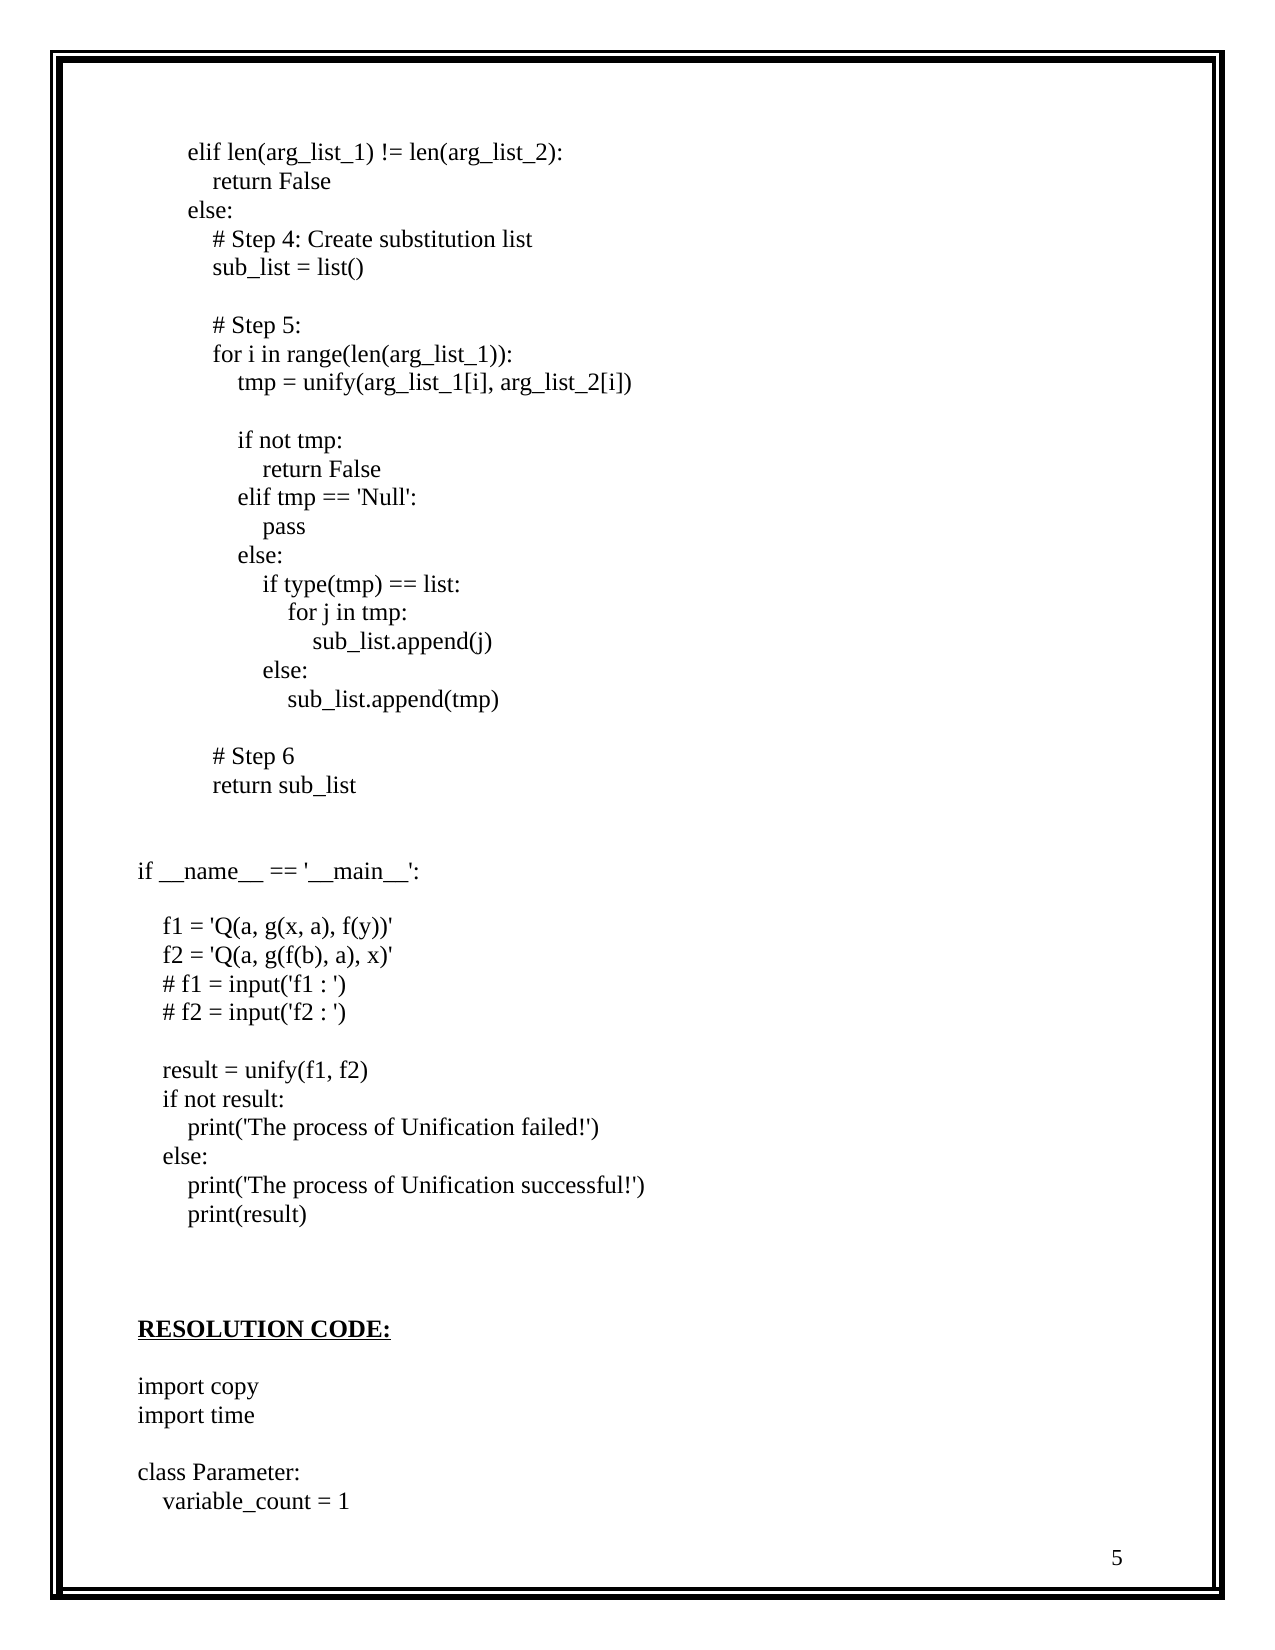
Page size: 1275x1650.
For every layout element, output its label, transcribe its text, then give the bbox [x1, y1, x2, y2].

text # Step 6 [137, 741, 1152, 770]
text if __name__ == '__main__': [137, 856, 1152, 885]
text # Step 5: [137, 310, 1152, 339]
text # Step 4: Create substitution list [137, 224, 1152, 252]
text else: [137, 195, 1152, 224]
text # f2 = input('f2 : ') [137, 997, 1152, 1026]
text print(result) [137, 1199, 1152, 1227]
text else: [137, 655, 1152, 684]
text print('The process of Unification successful!') [137, 1170, 1152, 1199]
text tmp = unify(arg_list_1[i], arg_list_2[i]) [137, 367, 1152, 396]
text elif len(arg_list_1) != len(arg_list_2): [137, 137, 1152, 166]
text sub_list.append(j) [137, 626, 1152, 655]
text if not result: [137, 1084, 1152, 1112]
text for j in tmp: [137, 597, 1152, 626]
text variable_count = 1 [137, 1486, 1152, 1515]
text sub_list = list() [137, 252, 1152, 281]
text class Parameter: [137, 1457, 1152, 1486]
text pass [137, 511, 1152, 540]
text else: [137, 540, 1152, 569]
text # f1 = input('f1 : ') [137, 969, 1152, 997]
text f1 = 'Q(a, g(x, a), f(y))' [137, 911, 1152, 940]
text import time [137, 1400, 1152, 1429]
text import copy [137, 1371, 1152, 1400]
text f2 = 'Q(a, g(f(b), a), x)' [137, 940, 1152, 969]
text return False [137, 454, 1152, 482]
text if type(tmp) == list: [137, 569, 1152, 597]
text sub_list.append(tmp) [137, 684, 1152, 712]
text result = unify(f1, f2) [137, 1055, 1152, 1084]
text print('The process of Unification failed!') [137, 1112, 1152, 1141]
text if not tmp: [137, 425, 1152, 454]
text else: [137, 1141, 1152, 1170]
text elif tmp == 'Null': [137, 482, 1152, 511]
text return False [137, 166, 1152, 195]
text for i in range(len(arg_list_1)): [137, 339, 1152, 367]
text RESOLUTION CODE: [137, 1314, 1152, 1342]
text return sub_list [137, 770, 1152, 799]
